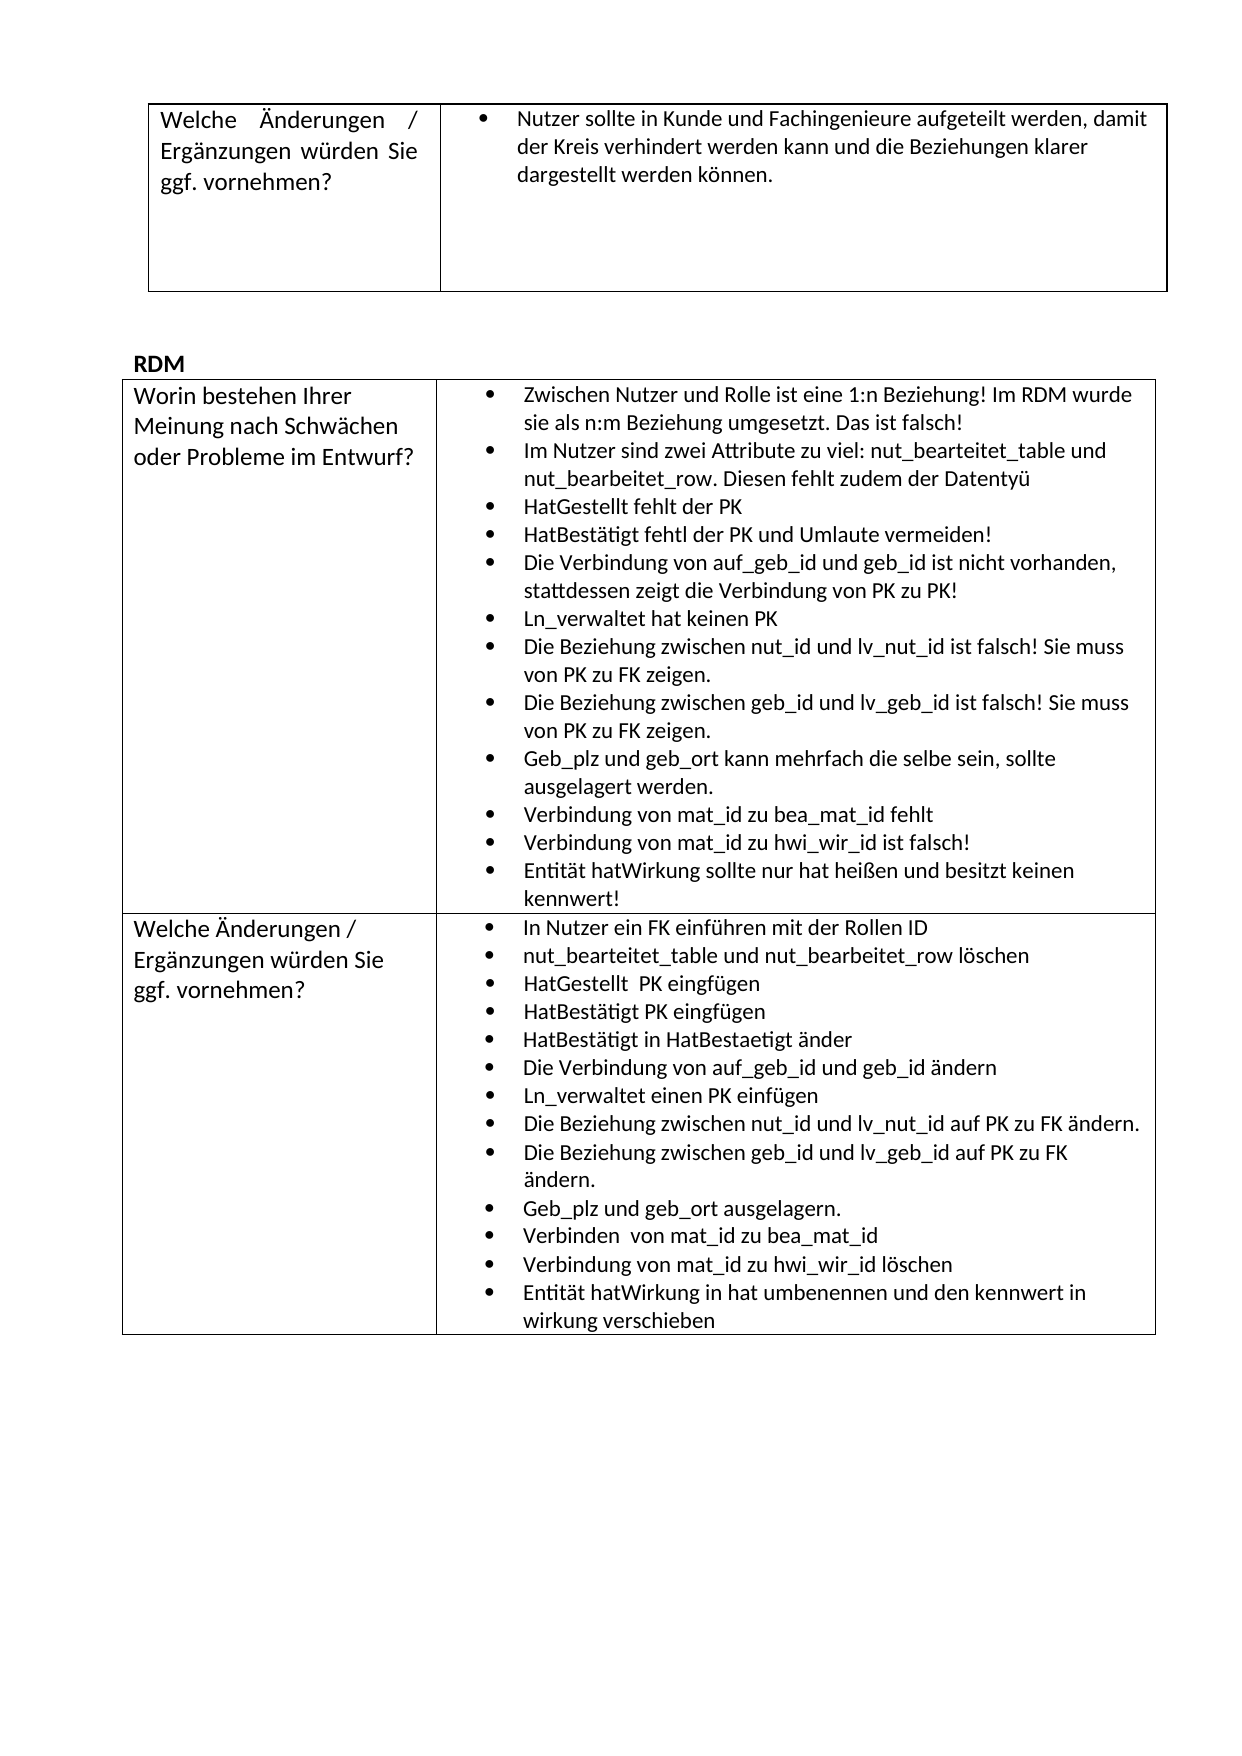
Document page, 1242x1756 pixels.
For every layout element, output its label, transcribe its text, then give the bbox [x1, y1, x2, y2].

table_cell In Nutzer ein FK einführen mit der Rollen ID nut_bearteitet_table und nut_bearbeitet_row löschen HatGestellt PK eingfügen HatBestätigt PK eingfügen HatBestätigt in HatBestaetigt änder Die Verbindung von auf_geb_id und geb_id ändern Ln_verwaltet einen PK einfügen Die Beziehung zwischen nut_id und lv_nut_id auf PK zu FK ändern. Die Beziehung zwischen geb_id und lv_geb_id auf PK zu FK ändern. Geb_plz und geb_ort ausgelagern. Verbinden von mat_id zu bea_mat_id Verbindung von mat_id zu hwi_wir_id löschen Entität hatWirkung in hat umbenennen und den kennwert in wirkung verschieben [437, 914, 1155, 1334]
table_header Worin bestehen Ihrer Meinung nach Schwächen oder Probleme im Entwurf? [123, 380, 436, 912]
table_cell Nutzer sollte in Kunde und Fachingenieure aufgeteilt werden, damit der Kreis verhindert werden kann und die Beziehungen klarer dargestellt werden können. [441, 105, 1166, 291]
text RDM [133, 348, 1167, 379]
table_cell Welche Änderungen / Ergänzungen würden Sie ggf. vornehmen? [149, 105, 440, 291]
table_header Zwischen Nutzer und Rolle ist eine 1:n Beziehung! Im RDM wurde sie als n:m Beziehung umgesetzt. Das ist falsch! Im Nutzer sind zwei Attribute zu viel: nut_bearteitet_table und nut_bearbeitet_row. Diesen fehlt zudem der Datentyü HatGestellt fehlt der PK HatBestätigt fehtl der PK und Umlaute vermeiden! Die Verbindung von auf_geb_id und geb_id ist nicht vorhanden, stattdessen zeigt die Verbindung von PK zu PK! Ln_verwaltet hat keinen PK Die Beziehung zwischen nut_id und lv_nut_id ist falsch! Sie muss von PK zu FK zeigen. Die Beziehung zwischen geb_id und lv_geb_id ist falsch! Sie muss von PK zu FK zeigen. Geb_plz und geb_ort kann mehrfach die selbe sein, sollte ausgelagert werden. Verbindung von mat_id zu bea_mat_id fehlt Verbindung von mat_id zu hwi_wir_id ist falsch! Entität hatWirkung sollte nur hat heißen und besitzt keinen kennwert! [437, 380, 1155, 912]
table_cell Welche Änderungen / Ergänzungen würden Sie ggf. vornehmen? [123, 914, 436, 1334]
